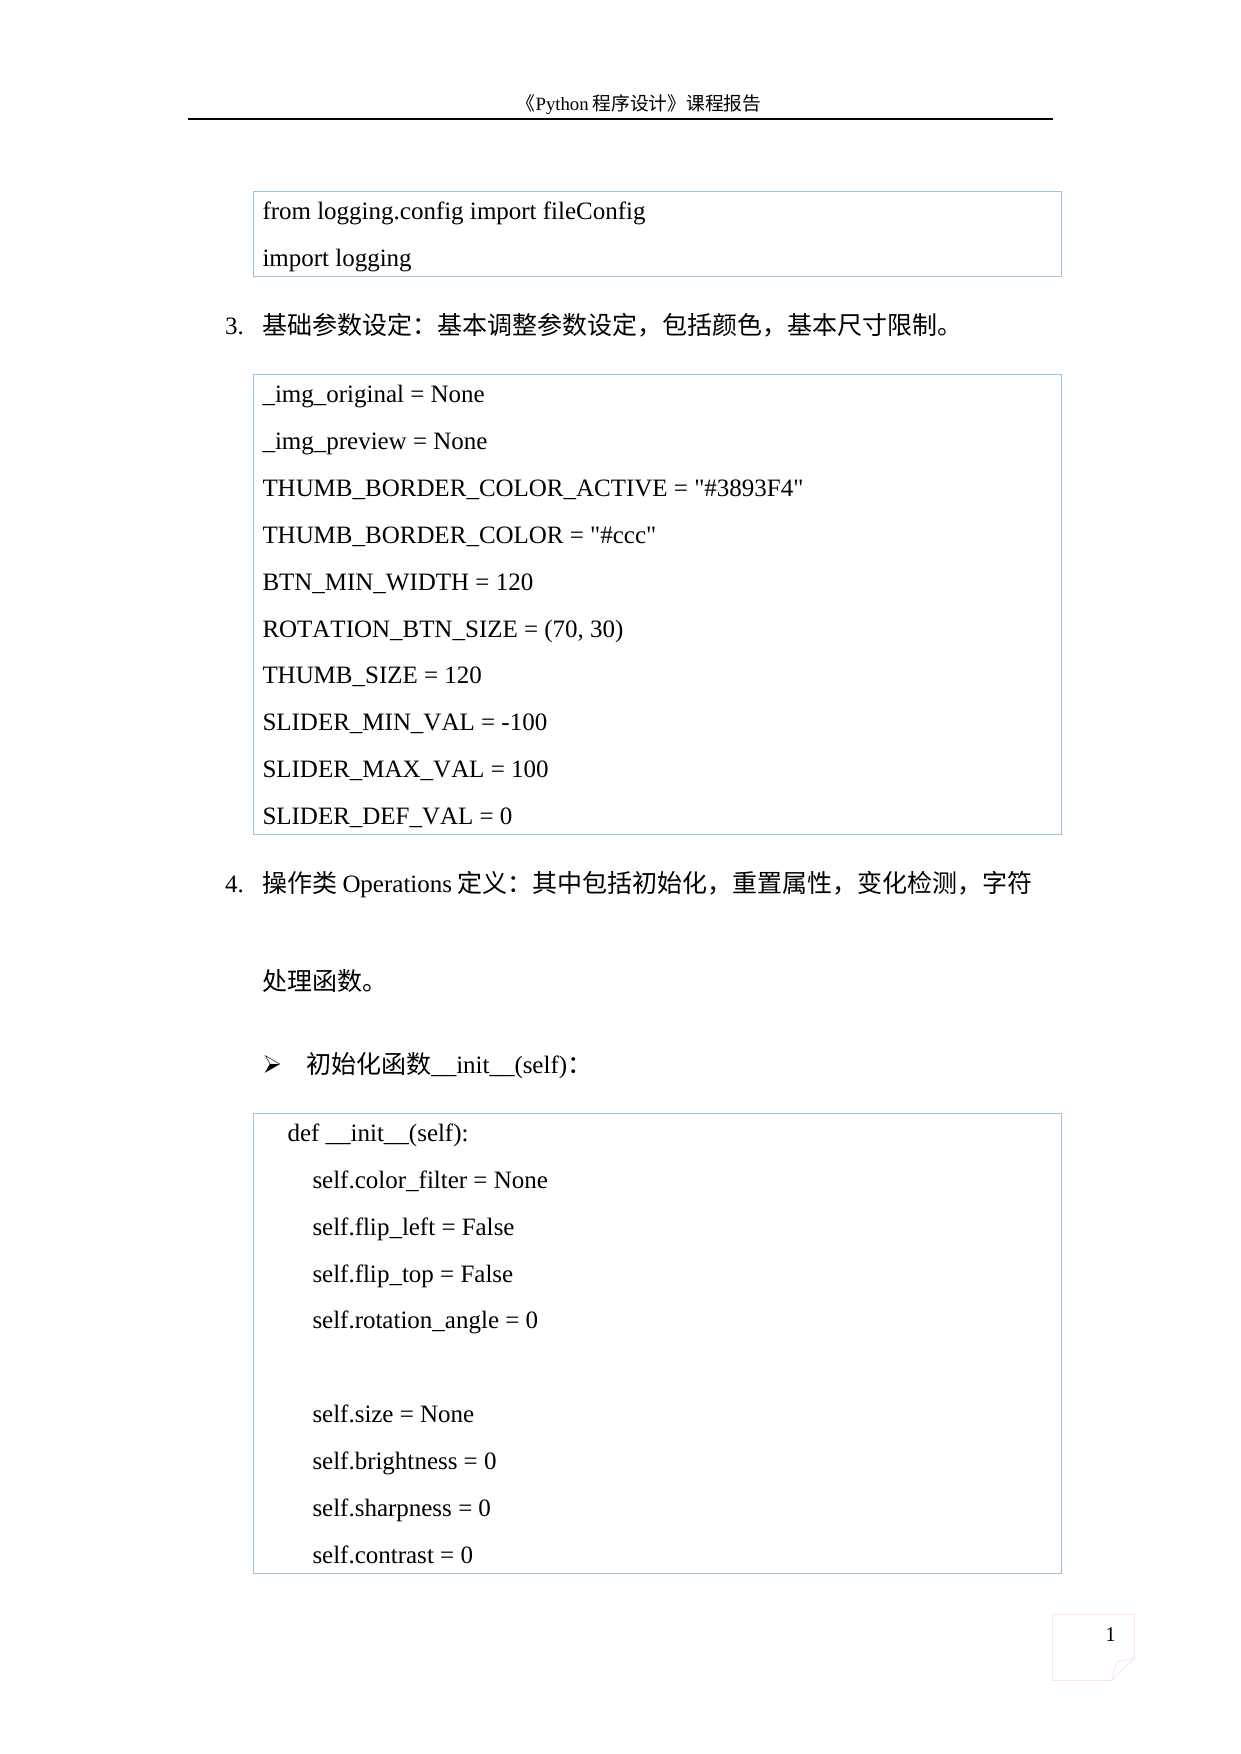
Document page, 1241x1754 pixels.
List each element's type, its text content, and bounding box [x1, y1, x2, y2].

list 基础参数设定：基本调整参数设定，包括颜色，基本尺寸限制。 [225, 291, 1053, 356]
text self.flip_left = False [254, 1207, 1061, 1242]
list 操作类Operations定义：其中包括初始化，重置属性，变化检测，字符处理函数。 [225, 849, 1053, 1012]
list SLIDER_MIN_VAL = -100 [254, 702, 1061, 738]
text self.color_filter = None [254, 1160, 1061, 1196]
list THUMB_BORDER_COLOR = "#ccc" [254, 515, 1061, 551]
text self.contrast = 0 [254, 1535, 1061, 1573]
text self.brightness = 0 [254, 1441, 1061, 1477]
list _img_original = None [254, 375, 1061, 410]
list SLIDER_MAX_VAL = 100 [254, 749, 1061, 785]
list _img_preview = None [254, 421, 1061, 457]
list import logging [254, 238, 1061, 276]
list THUMB_SIZE = 120 [254, 656, 1061, 691]
text self.flip_top = False [254, 1254, 1061, 1289]
list from logging.config import fileConfig [254, 192, 1061, 227]
list SLIDER_DEF_VAL = 0 [254, 796, 1061, 834]
list BTN_MIN_WIDTH = 120 [254, 562, 1061, 597]
list THUMB_BORDER_COLOR_ACTIVE = "#3893F4" [254, 468, 1061, 504]
text def __init__(self): [254, 1114, 1061, 1149]
text self.size = None [254, 1394, 1061, 1430]
list 初始化函数__init__(self)： [262, 1030, 1053, 1095]
list ROTATION_BTN_SIZE = (70, 30) [254, 609, 1061, 644]
text self.sharpness = 0 [254, 1488, 1061, 1524]
text self.rotation_angle = 0 [254, 1301, 1061, 1336]
